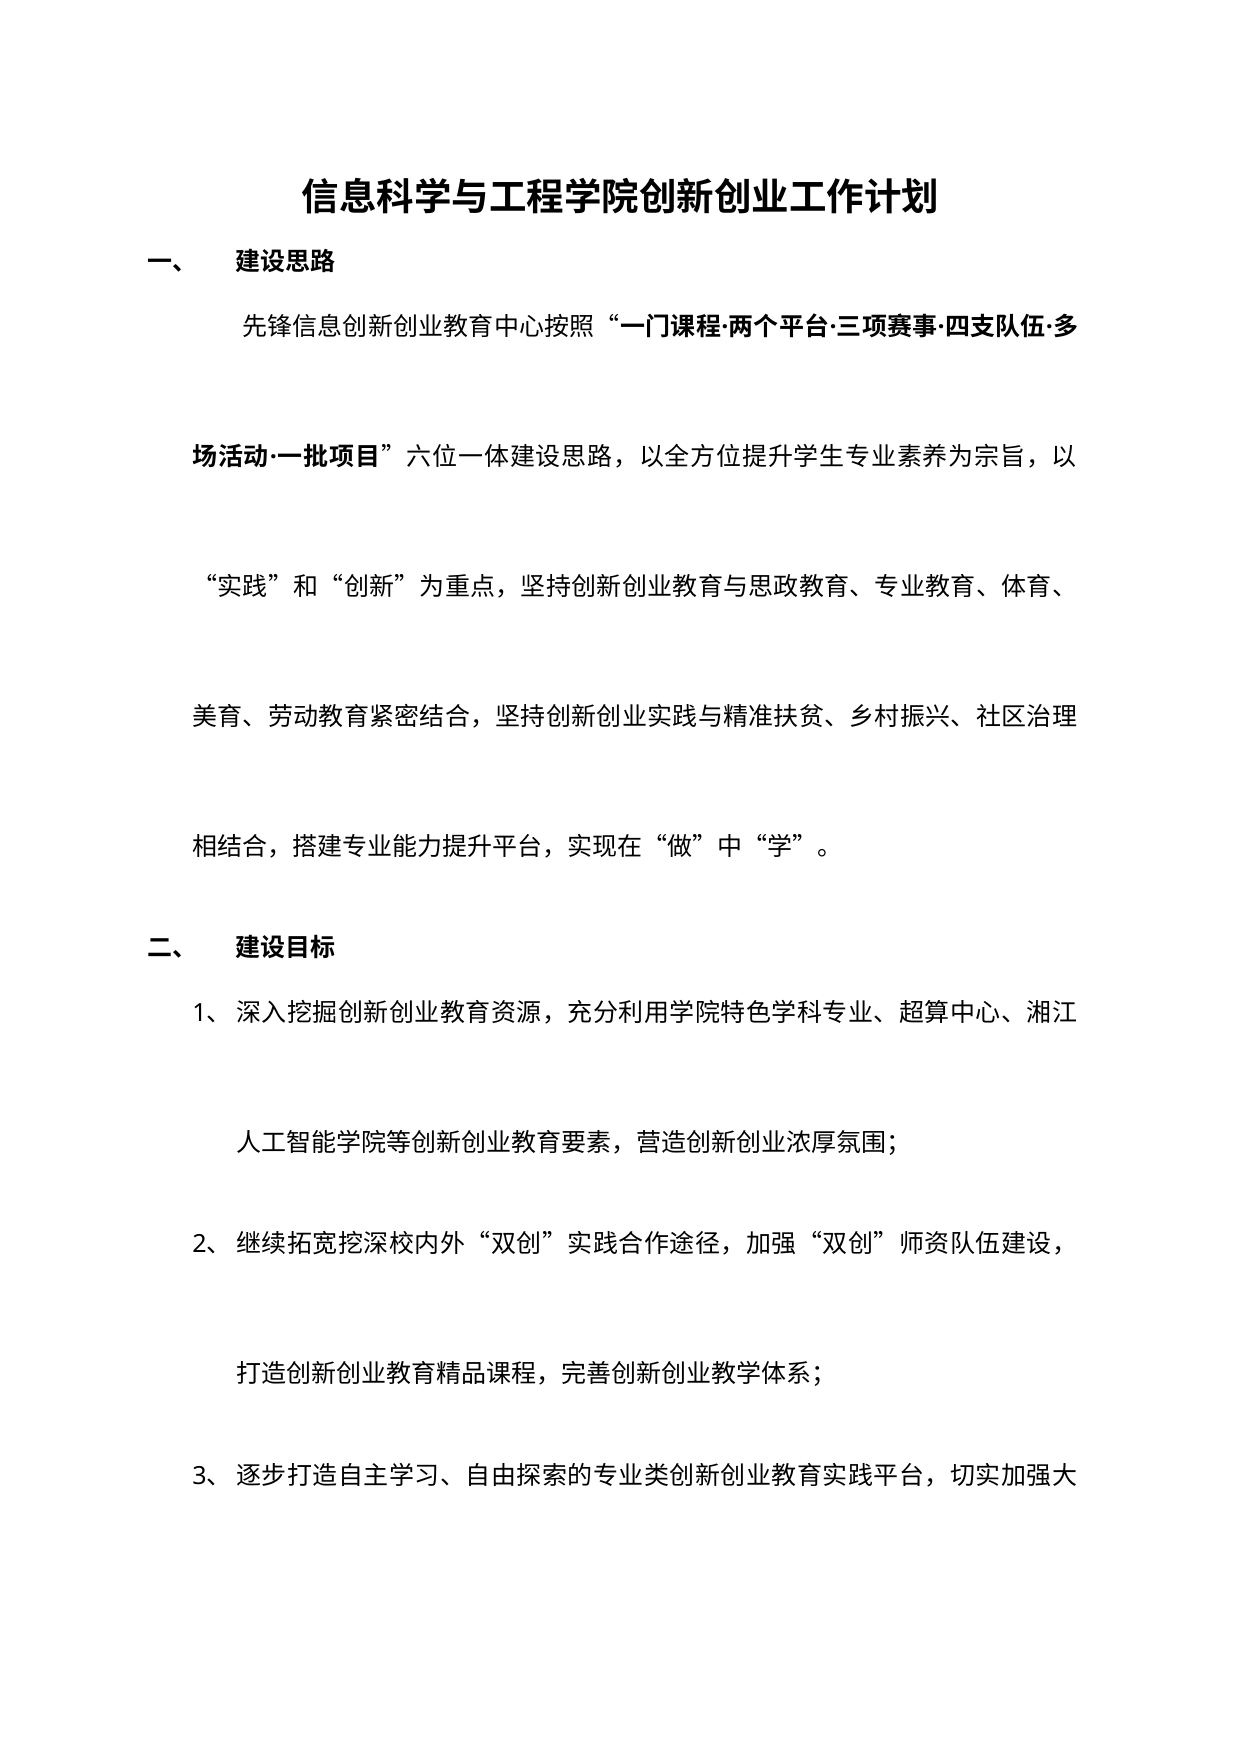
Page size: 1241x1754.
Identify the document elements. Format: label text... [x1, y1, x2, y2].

list 建设目标 [148, 913, 1092, 978]
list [192, 1441, 1078, 1506]
text 信息科学与工程学院创新创业工作计划 [148, 162, 1092, 227]
list 深入挖掘创新创业教育资源，充分利用学院特色学科专业、超算中心、湘江人工智能学院等创新创业教育要素，营造创新创业浓厚氛围； [192, 978, 1078, 1173]
list 继续拓宽挖深校内外“双创”实践合作途径，加强“双创”师资队伍建设，打造创新创业教育精品课程，完善创新创业教学体系； [192, 1209, 1078, 1404]
text 先锋信息创新创业教育中心按照“一门课程·两个平台·三项赛事·四支队伍·多场活动·一批项目”六位一体建设思路，以全方位提升学生专业素养为宗旨，以“实践”和“创新”为重点，坚持创新创业教育与思政教育、专业教育、体育、美育、劳动教育紧密结合，坚持创新创业实践与精准扶贫、乡村振兴、社区治理相结合，搭建专业能力提升平台，实现在“做”中“学”。 [192, 292, 1078, 877]
list 建设思路 [148, 227, 1092, 292]
